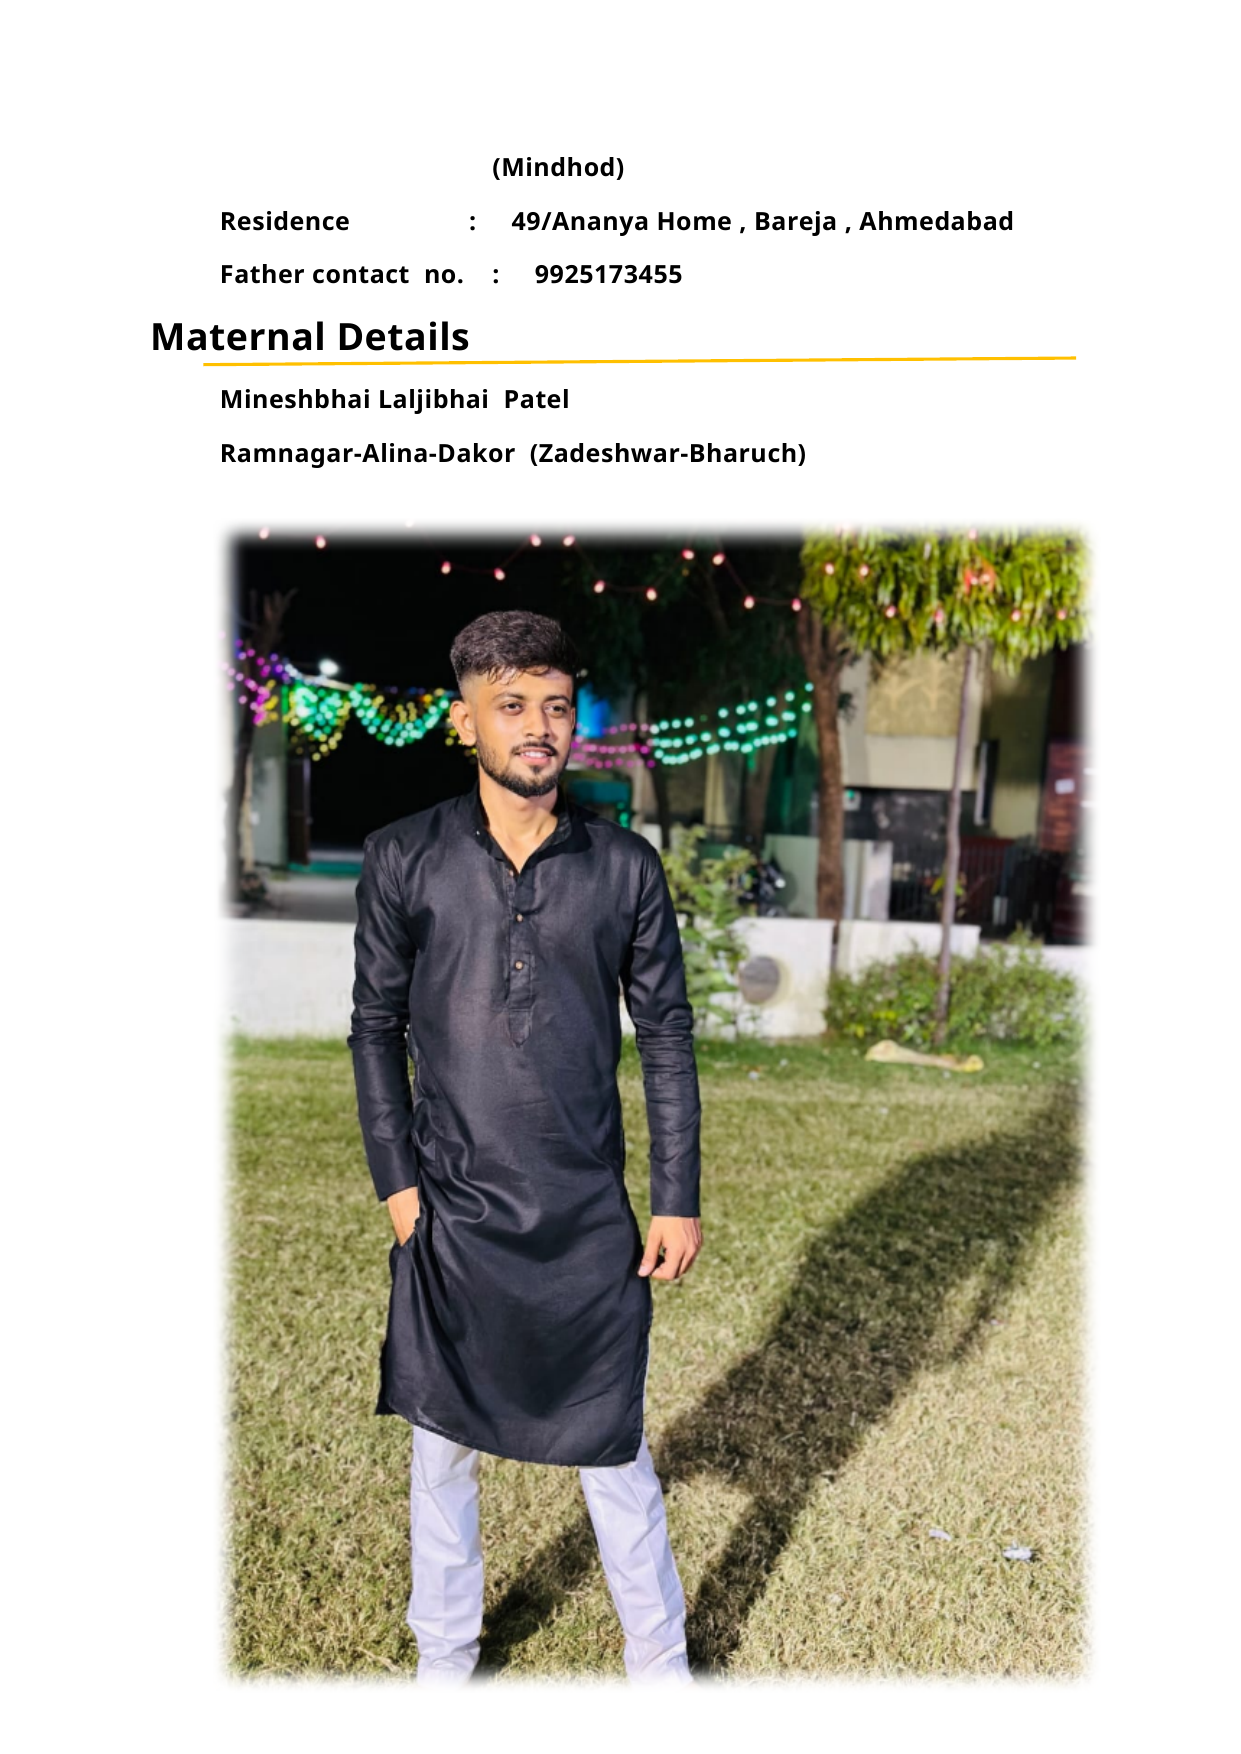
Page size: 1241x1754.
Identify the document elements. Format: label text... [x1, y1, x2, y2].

text Ramnagar-Alina-Dakor (Zadeshwar-Bharuch) [150, 436, 1090, 469]
text Father contact no. : 9925173455 [150, 257, 1090, 291]
text Maternal Details [150, 310, 1090, 361]
text (Mindhod) [150, 150, 1090, 184]
picture [241, 546, 1072, 1664]
text Residence : 49/Ananya Home , Bareja , Ahmedabad [150, 203, 1090, 237]
text Mineshbhai Laljibhai Patel [150, 382, 1090, 416]
